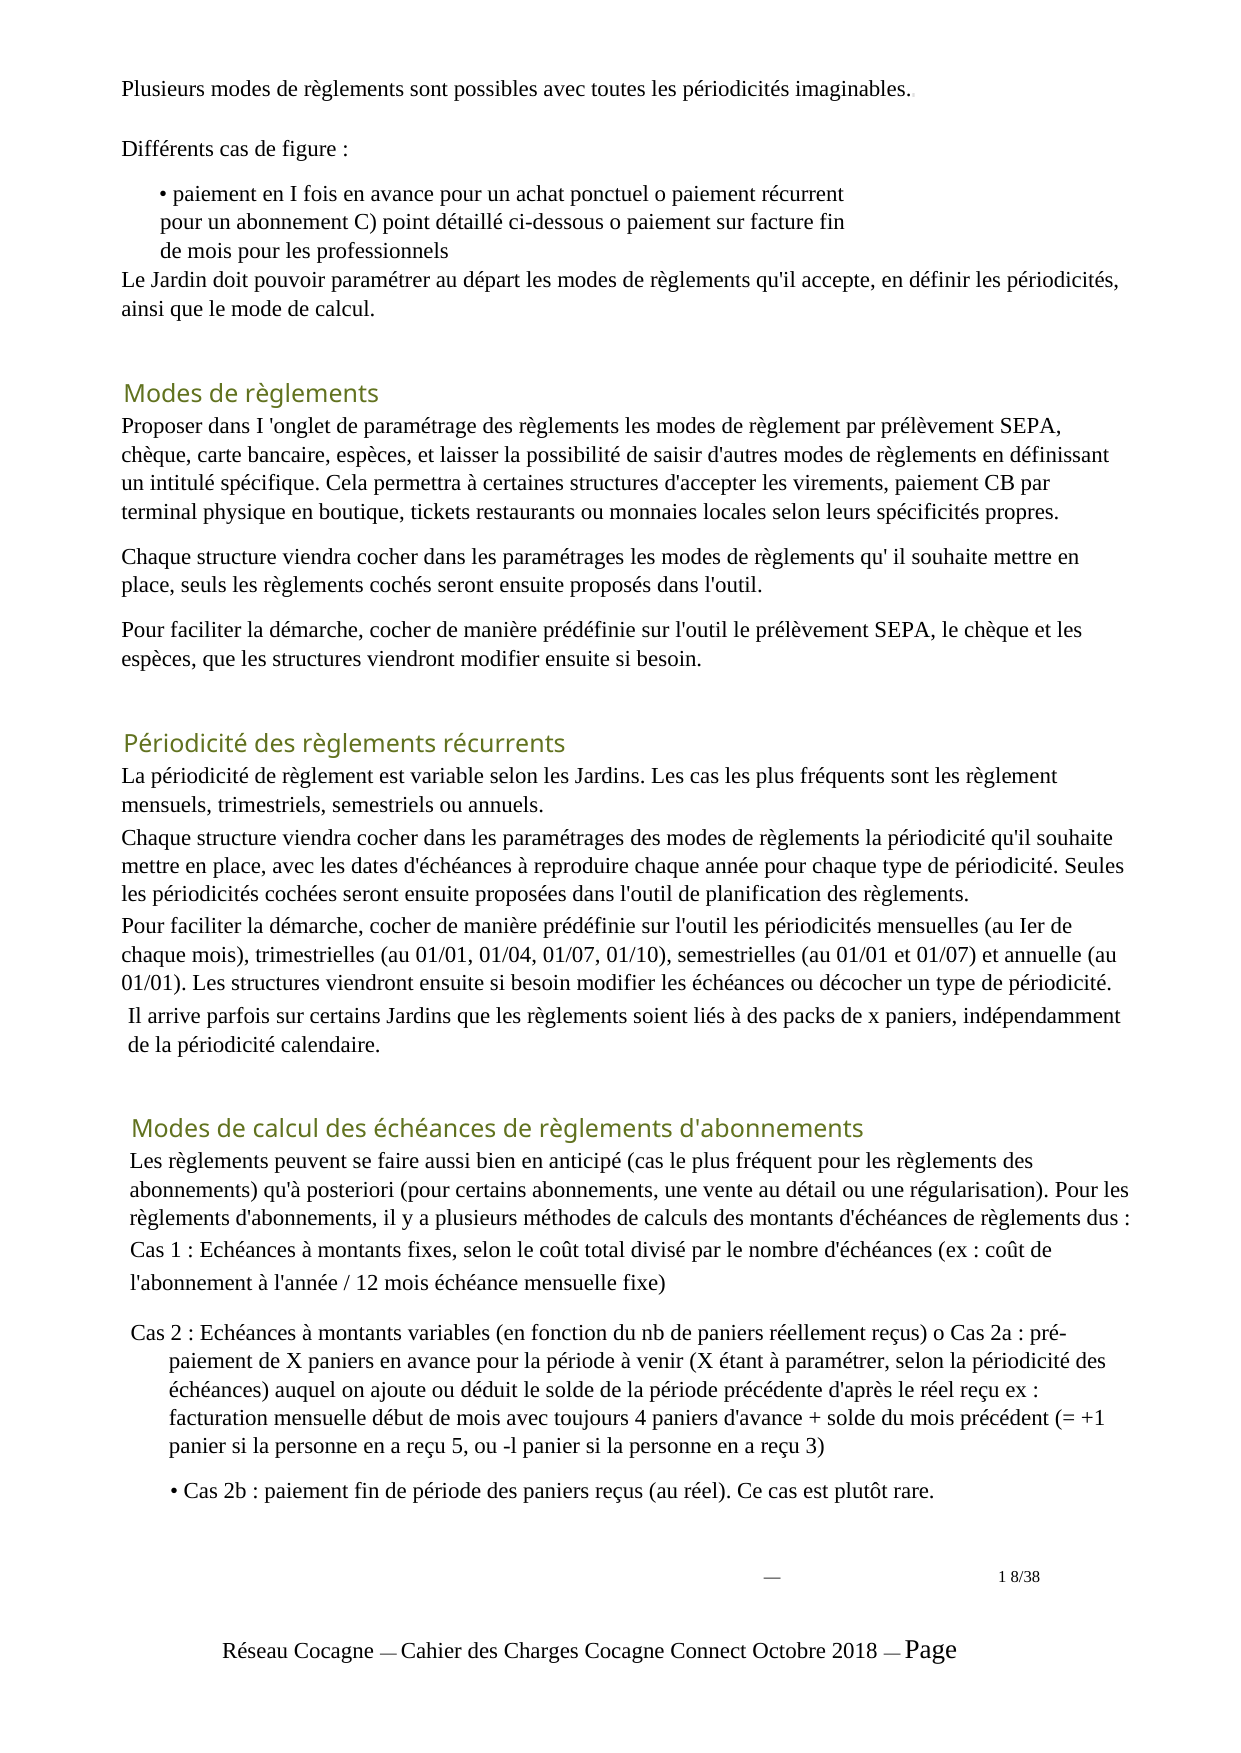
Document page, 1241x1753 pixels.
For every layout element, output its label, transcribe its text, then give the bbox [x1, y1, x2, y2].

text Chaque structure viendra cocher dans les paramétrages des modes de règlements la périodicité qu'il souhaite mettre en place, avec les dates d'échéances à reproduire chaque année pour chaque type de périodicité. Seules les périodicités cochées seront ensuite proposées dans l'outil de planification des règlements. [121, 824, 1132, 907]
text Pour faciliter la démarche, cocher de manière prédéfinie sur l'outil le prélèvement SEPA, le chèque et les espèces, que les structures viendront modifier ensuite si besoin. [121, 616, 1132, 671]
text Proposer dans I 'onglet de paramétrage des règlements les modes de règlement par prélèvement SEPA, chèque, carte bancaire, espèces, et laisser la possibilité de saisir d'autres modes de règlements en définissant un intitulé spécifique. Cela permettra à certaines structures d'accepter les virements, paiement CB par terminal physique en boutique, tickets restaurants ou monnaies locales selon leurs spécificités propres. [121, 412, 1132, 524]
subtitle Modes de calcul des échéances de règlements d'abonnements [131, 1111, 1134, 1145]
text • Cas 2b : paiement fin de période des paniers reçus (au réel). Ce cas est plutôt rare. [170, 1478, 1132, 1504]
subtitle Périodicité des règlements récurrents [123, 726, 1134, 760]
text Chaque structure viendra cocher dans les paramétrages les modes de règlements qu' il souhaite mettre en place, seuls les règlements cochés seront ensuite proposés dans l'outil. [121, 543, 1132, 598]
text • paiement en I fois en avance pour un achat ponctuel o paiement récurrent pour un abonnement C) point détaillé ci-dessous o paiement sur facture fin de mois pour les professionnels [159, 180, 868, 263]
text Cas 2 : Echéances à montants variables (en fonction du nb de paniers réellement reçus) o Cas 2a : pré-paiement de X paniers en avance pour la période à venir (X étant à paramétrer, selon la périodicité des échéances) auquel on ajoute ou déduit le solde de la période précédente d'après le réel reçu ex : facturation mensuelle début de mois avec toujours 4 paniers d'avance + solde du mois précédent (= +1 panier si la personne en a reçu 5, ou -l panier si la personne en a reçu 3) [130, 1319, 1132, 1459]
text Différents cas de figure : [121, 135, 1132, 161]
text Pour faciliter la démarche, cocher de manière prédéfinie sur l'outil les périodicités mensuelles (au Ier de chaque mois), trimestrielles (au 01/01, 01/04, 01/07, 01/10), semestrielles (au 01/01 et 01/07) et annuelle (au 01/01). Les structures viendront ensuite si besoin modifier les échéances ou décocher un type de périodicité. [121, 912, 1132, 996]
text La périodicité de règlement est variable selon les Jardins. Les cas les plus fréquents sont les règlement mensuels, trimestriels, semestriels ou annuels. [121, 762, 1132, 817]
text — 1 8/38 [119, 1567, 1134, 1586]
text Le Jardin doit pouvoir paramétrer au départ les modes de règlements qu'il accepte, en définir les périodicités, ainsi que le mode de calcul. [121, 266, 1132, 321]
text Plusieurs modes de règlements sont possibles avec toutes les périodicités imaginables. [121, 75, 1132, 101]
text Les règlements peuvent se faire aussi bien en anticipé (cas le plus fréquent pour les règlements des abonnements) qu'à posteriori (pour certains abonnements, une vente au détail ou une régularisation). Pour les règlements d'abonnements, il y a plusieurs méthodes de calculs des montants d'échéances de règlements dus : [129, 1147, 1132, 1231]
text Cas 1 : Echéances à montants fixes, selon le coût total divisé par le nombre d'échéances (ex : coût de l'abonnement à l'année / 12 mois échéance mensuelle fixe) [130, 1236, 1132, 1296]
subtitle Modes de règlements [123, 376, 1134, 410]
text Il arrive parfois sur certains Jardins que les règlements soient liés à des packs de x paniers, indépendamment de la périodicité calendaire. [128, 1002, 1132, 1057]
